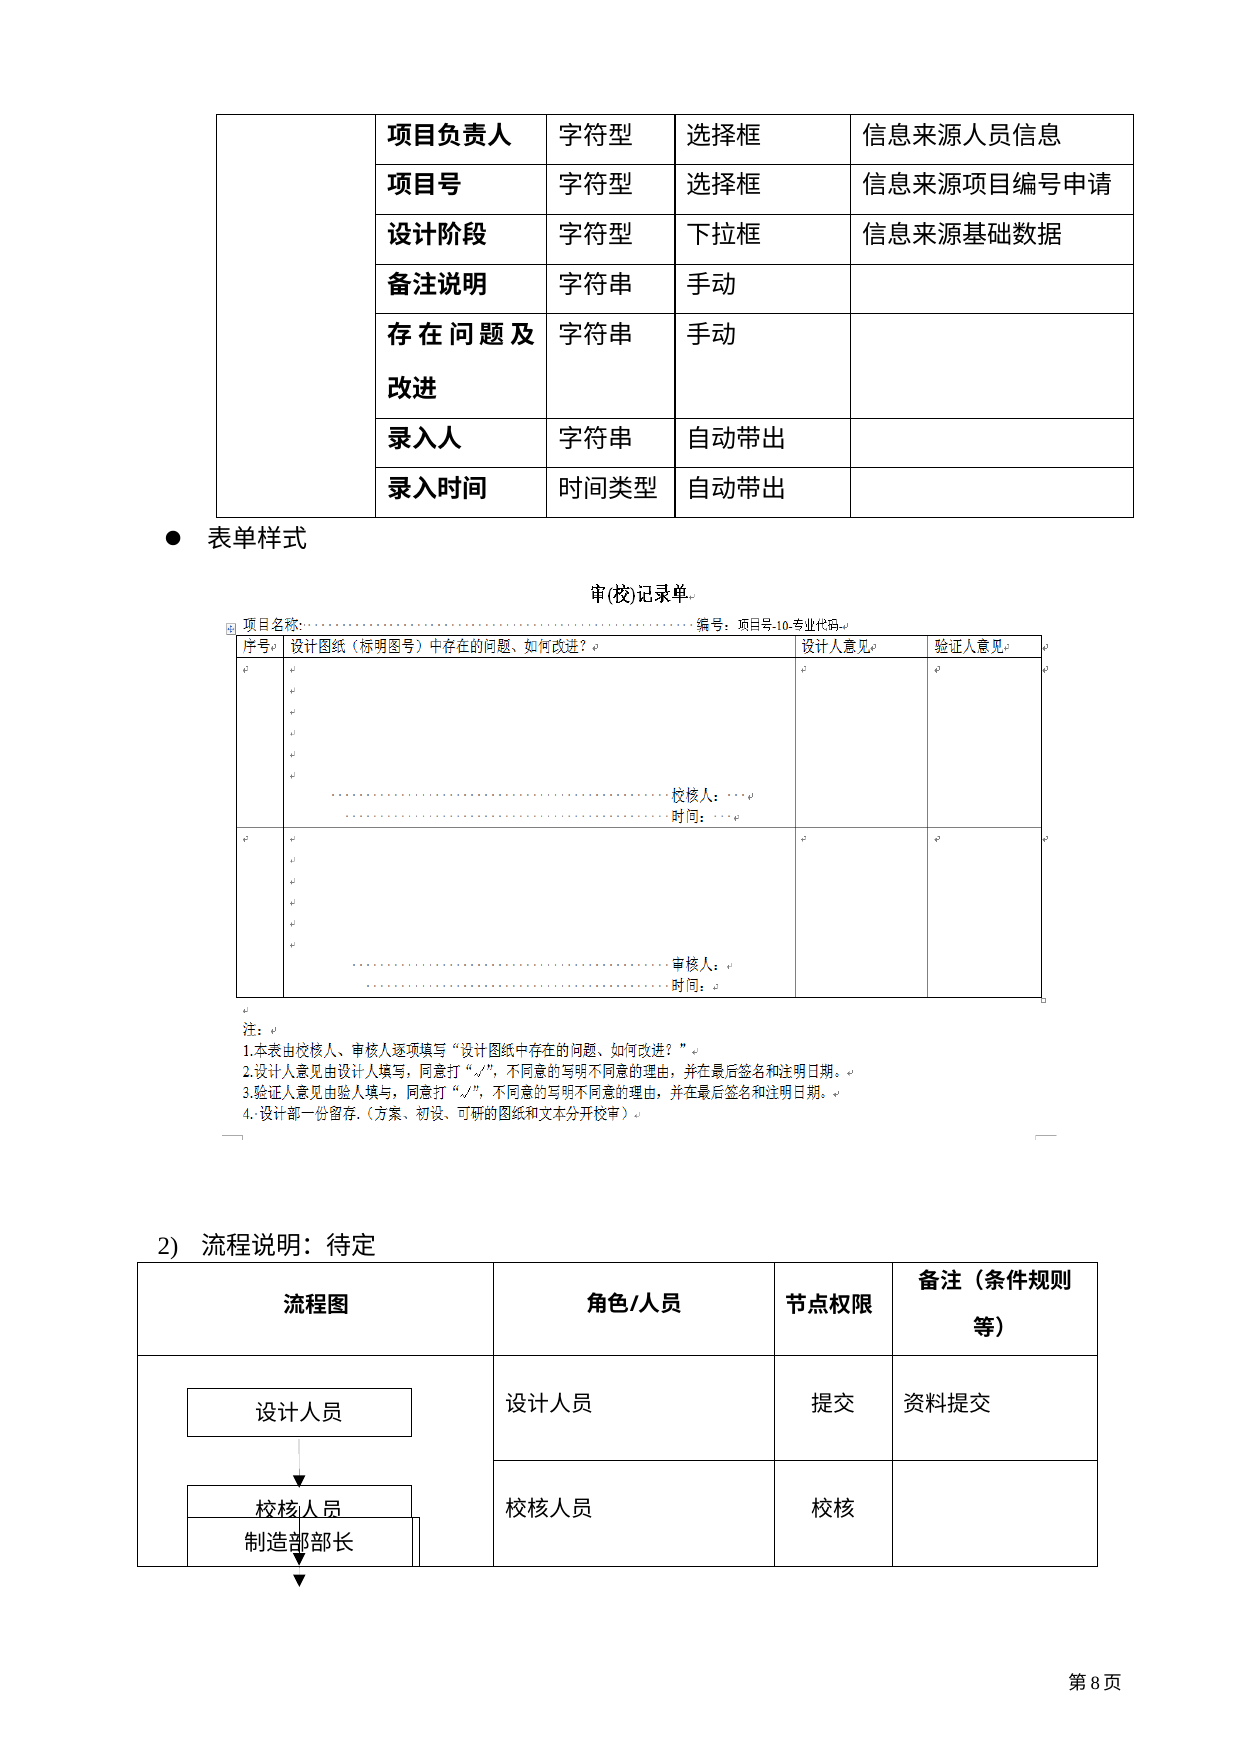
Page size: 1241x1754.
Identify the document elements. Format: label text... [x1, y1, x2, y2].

table_cell 字符串 [547, 419, 674, 467]
table_cell 信息来源项目编号申请 [851, 165, 1133, 214]
picture [201, 572, 1080, 1140]
table_cell 字符型 [547, 115, 674, 164]
table_cell 项目号 [376, 165, 546, 214]
table_cell 选择框 [676, 115, 850, 164]
table_cell 字符串 [547, 314, 674, 417]
table_cell 字符型 [547, 215, 674, 263]
table_cell 时间类型 [547, 468, 674, 517]
table_cell [851, 265, 1133, 313]
table_cell 信息来源基础数据 [851, 215, 1133, 263]
table_cell 自动带出 [676, 468, 850, 517]
table_header 流程图 [138, 1263, 493, 1354]
list 流程说明：待定 [157, 1226, 1122, 1262]
table_cell 备注说明 [376, 265, 546, 313]
table_cell 提交 [775, 1356, 892, 1460]
table_cell 下拉框 [676, 215, 850, 263]
table_cell 字符串 [547, 265, 674, 313]
table_cell 选择框 [676, 165, 850, 214]
table_cell 手动 [676, 314, 850, 417]
table_cell [851, 468, 1133, 517]
table_header 角色/人员 [494, 1263, 774, 1354]
table_cell 录入人 [376, 419, 546, 467]
table_cell 设计阶段 [376, 215, 546, 263]
table_cell 手动 [676, 265, 850, 313]
table_cell 字符型 [547, 165, 674, 214]
table_header 节点权限 [775, 1263, 892, 1354]
table_cell 自动带出 [676, 419, 850, 467]
table_cell [138, 1356, 493, 1566]
table_cell 校核人员 [494, 1461, 774, 1566]
table_cell [851, 419, 1133, 467]
table_header 备注（条件规则等） [893, 1263, 1097, 1354]
table_cell [851, 314, 1133, 417]
table_cell 资料提交 [893, 1356, 1097, 1460]
table_cell 校核 [775, 1461, 892, 1566]
table_cell 信息来源人员信息 [851, 115, 1133, 164]
table_cell 存在问题及改进 [376, 314, 546, 417]
table_cell [893, 1461, 1097, 1566]
list 表单样式 [163, 518, 1122, 554]
table_cell 项目负责人 [376, 115, 546, 164]
table_cell 设计人员 [494, 1356, 774, 1460]
table_cell 录入时间 [376, 468, 546, 517]
